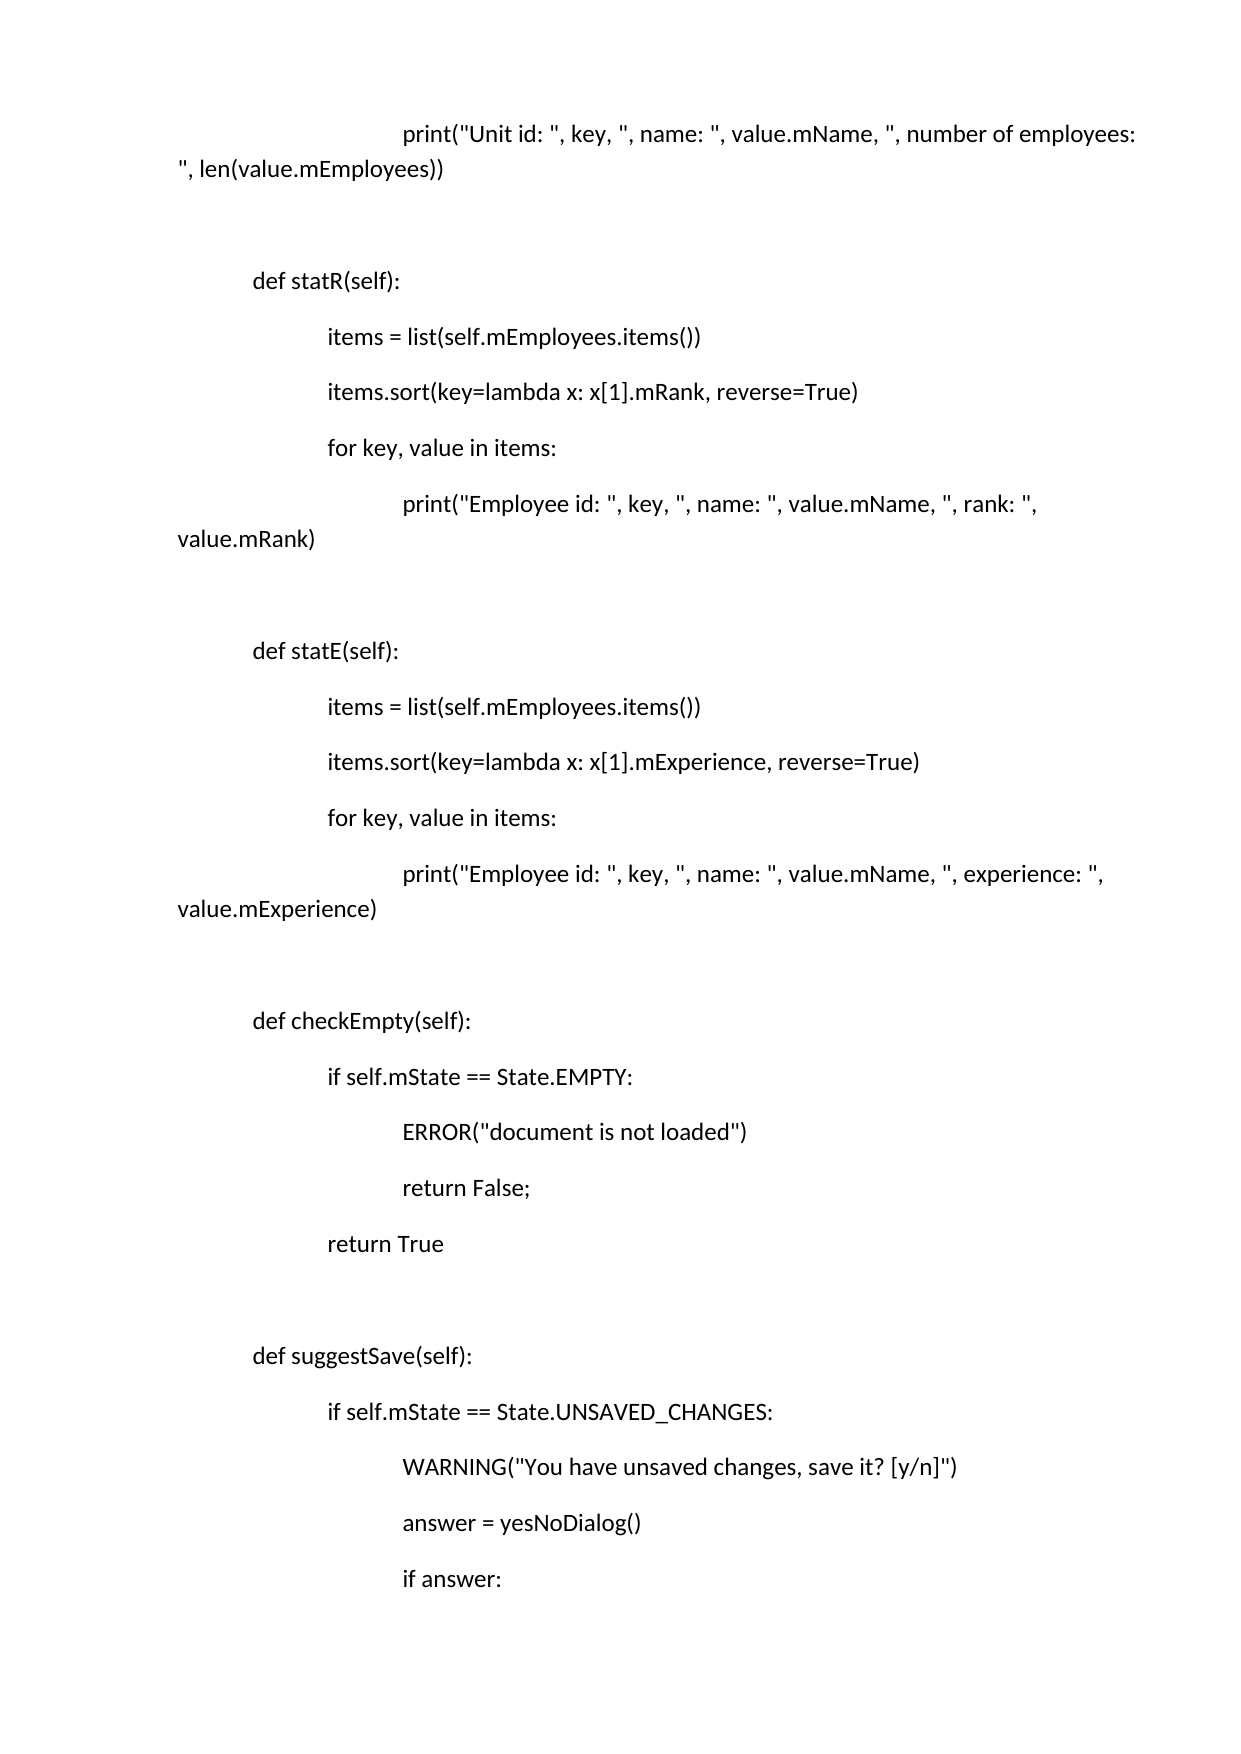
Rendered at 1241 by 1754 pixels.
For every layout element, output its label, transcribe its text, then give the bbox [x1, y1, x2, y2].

text ERROR("document is not loaded") [177, 1116, 1152, 1147]
text if self.mState == State.UNSAVED_CHANGES: [177, 1396, 1152, 1426]
text items.sort(key=lambda x: x[1].mExperience, reverse=True) [177, 746, 1152, 777]
text if self.mState == State.EMPTY: [177, 1061, 1152, 1091]
text items = list(self.mEmployees.items()) [177, 321, 1152, 351]
text print("Unit id: ", key, ", name: ", value.mName, ", number of employees: ", len(value.mEmployees)) [177, 118, 1152, 184]
text def checkEmpty(self): [177, 1005, 1152, 1035]
text print("Employee id: ", key, ", name: ", value.mName, ", rank: ", value.mRank) [177, 488, 1152, 554]
text def suggestSave(self): [177, 1340, 1152, 1370]
text def statR(self): [177, 265, 1152, 295]
text items.sort(key=lambda x: x[1].mRank, reverse=True) [177, 376, 1152, 407]
text for key, value in items: [177, 432, 1152, 463]
text print("Employee id: ", key, ", name: ", value.mName, ", experience: ", value.mExperience) [177, 858, 1152, 924]
text items = list(self.mEmployees.items()) [177, 691, 1152, 721]
text WARNING("You have unsaved changes, save it? [y/n]") [177, 1451, 1152, 1482]
text for key, value in items: [177, 802, 1152, 833]
text answer = yesNoDialog() [177, 1507, 1152, 1538]
text return False; [177, 1172, 1152, 1203]
text return True [177, 1228, 1152, 1259]
text def statE(self): [177, 635, 1152, 665]
text if answer: [177, 1563, 1152, 1594]
